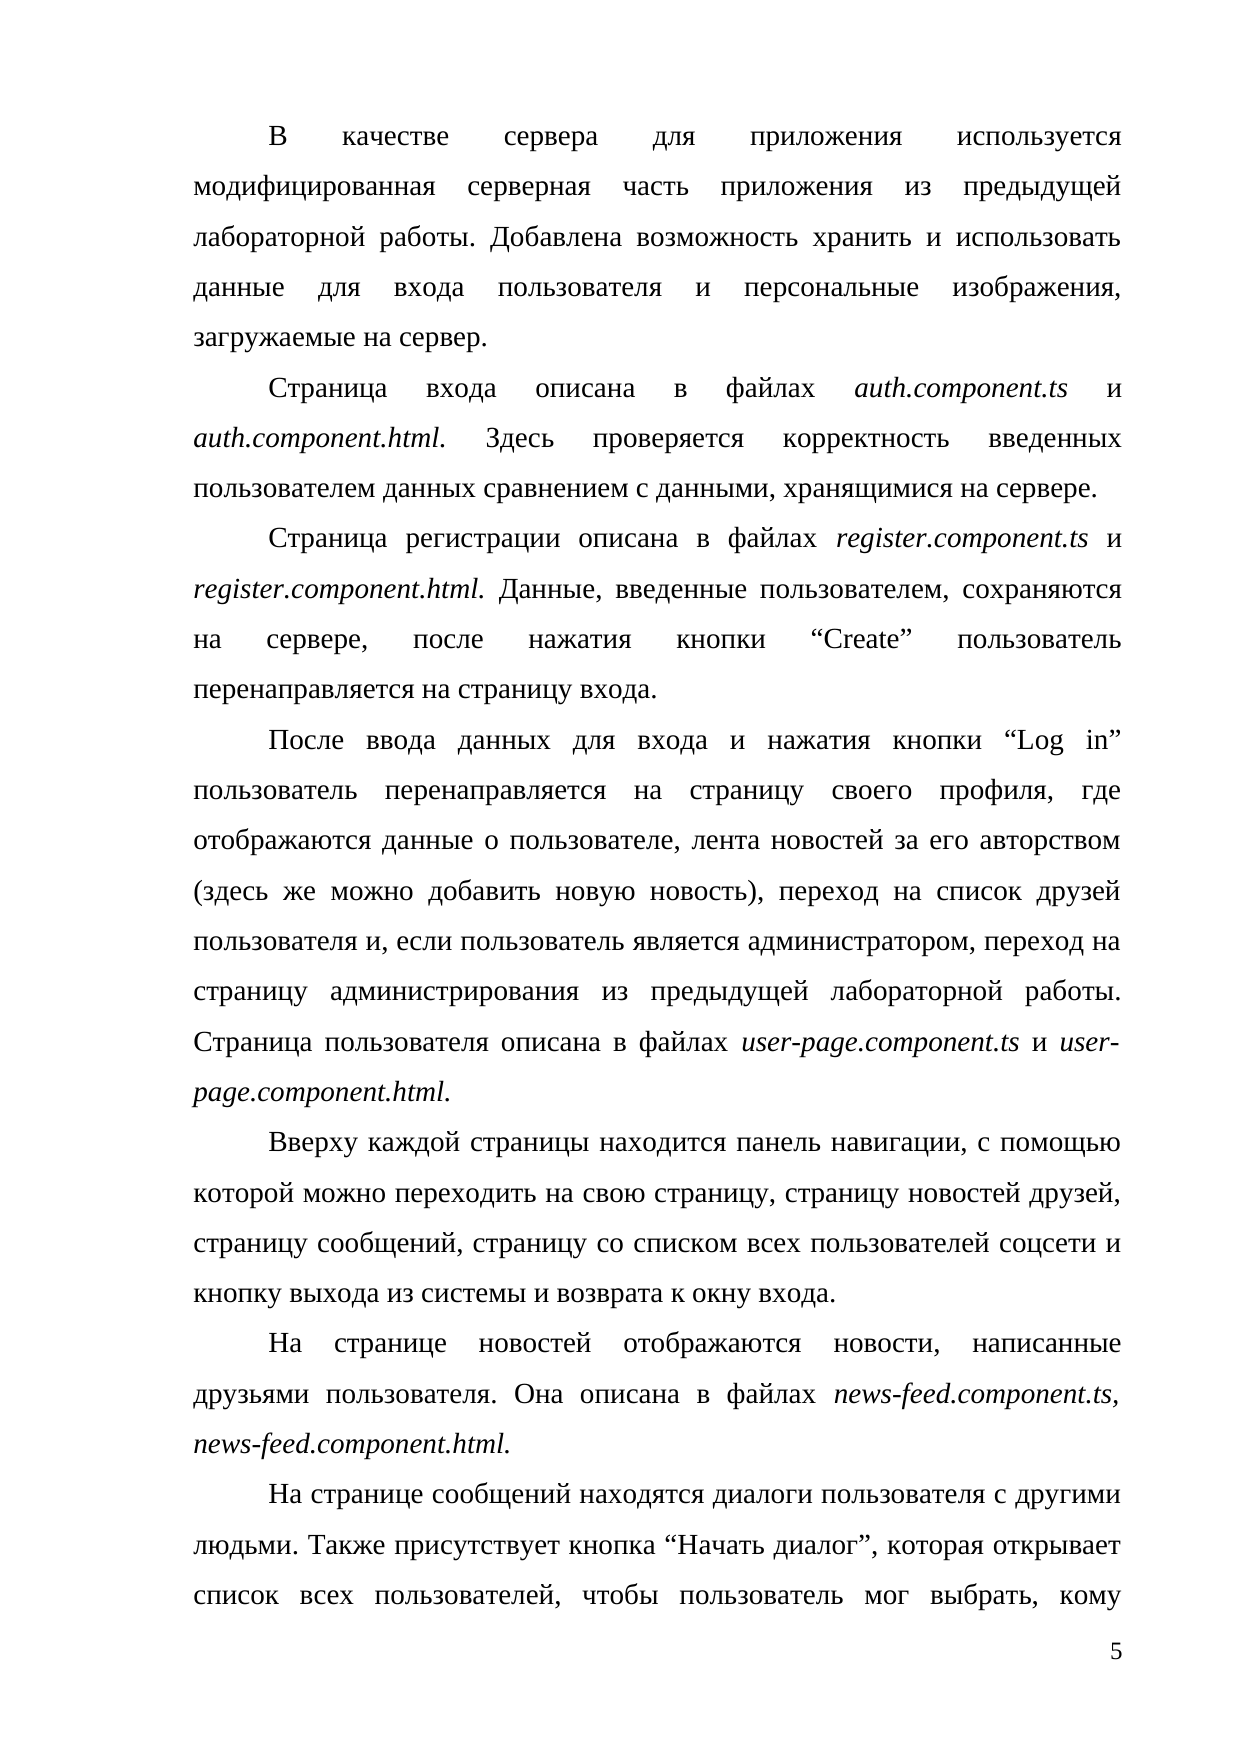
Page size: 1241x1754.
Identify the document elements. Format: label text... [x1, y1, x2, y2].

text После ввода данных для входа и нажатия кнопки “Log in” пользователь перенаправляется на страницу своего профиля, где отображаются данные о пользователе, лента новостей за его авторством (здесь же можно добавить новую новость), переход на список друзей пользователя и, если пользователь является администратором, переход на страницу администрирования из предыдущей лабораторной работы. Страница пользователя описана в файлах user-page.component.ts и user-page.component.html. [193, 722, 1122, 1108]
text Страница входа описана в файлах auth.component.ts и auth.component.html. Здесь проверяется корректность введенных пользователем данных сравнением с данными, хранящимися на сервере. [193, 370, 1122, 504]
text В качестве сервера для приложения используется модифицированная серверная часть приложения из предыдущей лабораторной работы. Добавлена возможность хранить и использовать данные для входа пользователя и персональные изображения, загружаемые на сервер. [193, 118, 1122, 353]
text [193, 1477, 1122, 1611]
text Страница регистрации описана в файлах register.component.ts и register.component.html. Данные, введенные пользователем, сохраняются на сервере, после нажатия кнопки “Create” пользователь перенаправляется на страницу входа. [193, 521, 1122, 705]
text На странице новостей отображаются новости, написанные друзьями пользователя. Она описана в файлах news-feed.component.ts, news-feed.component.html. [193, 1326, 1122, 1460]
text Вверху каждой страницы находится панель навигации, с помощью которой можно переходить на свою страницу, страницу новостей друзей, страницу сообщений, страницу со списком всех пользователей соцсети и кнопку выхода из системы и возврата к окну входа. [193, 1124, 1122, 1309]
